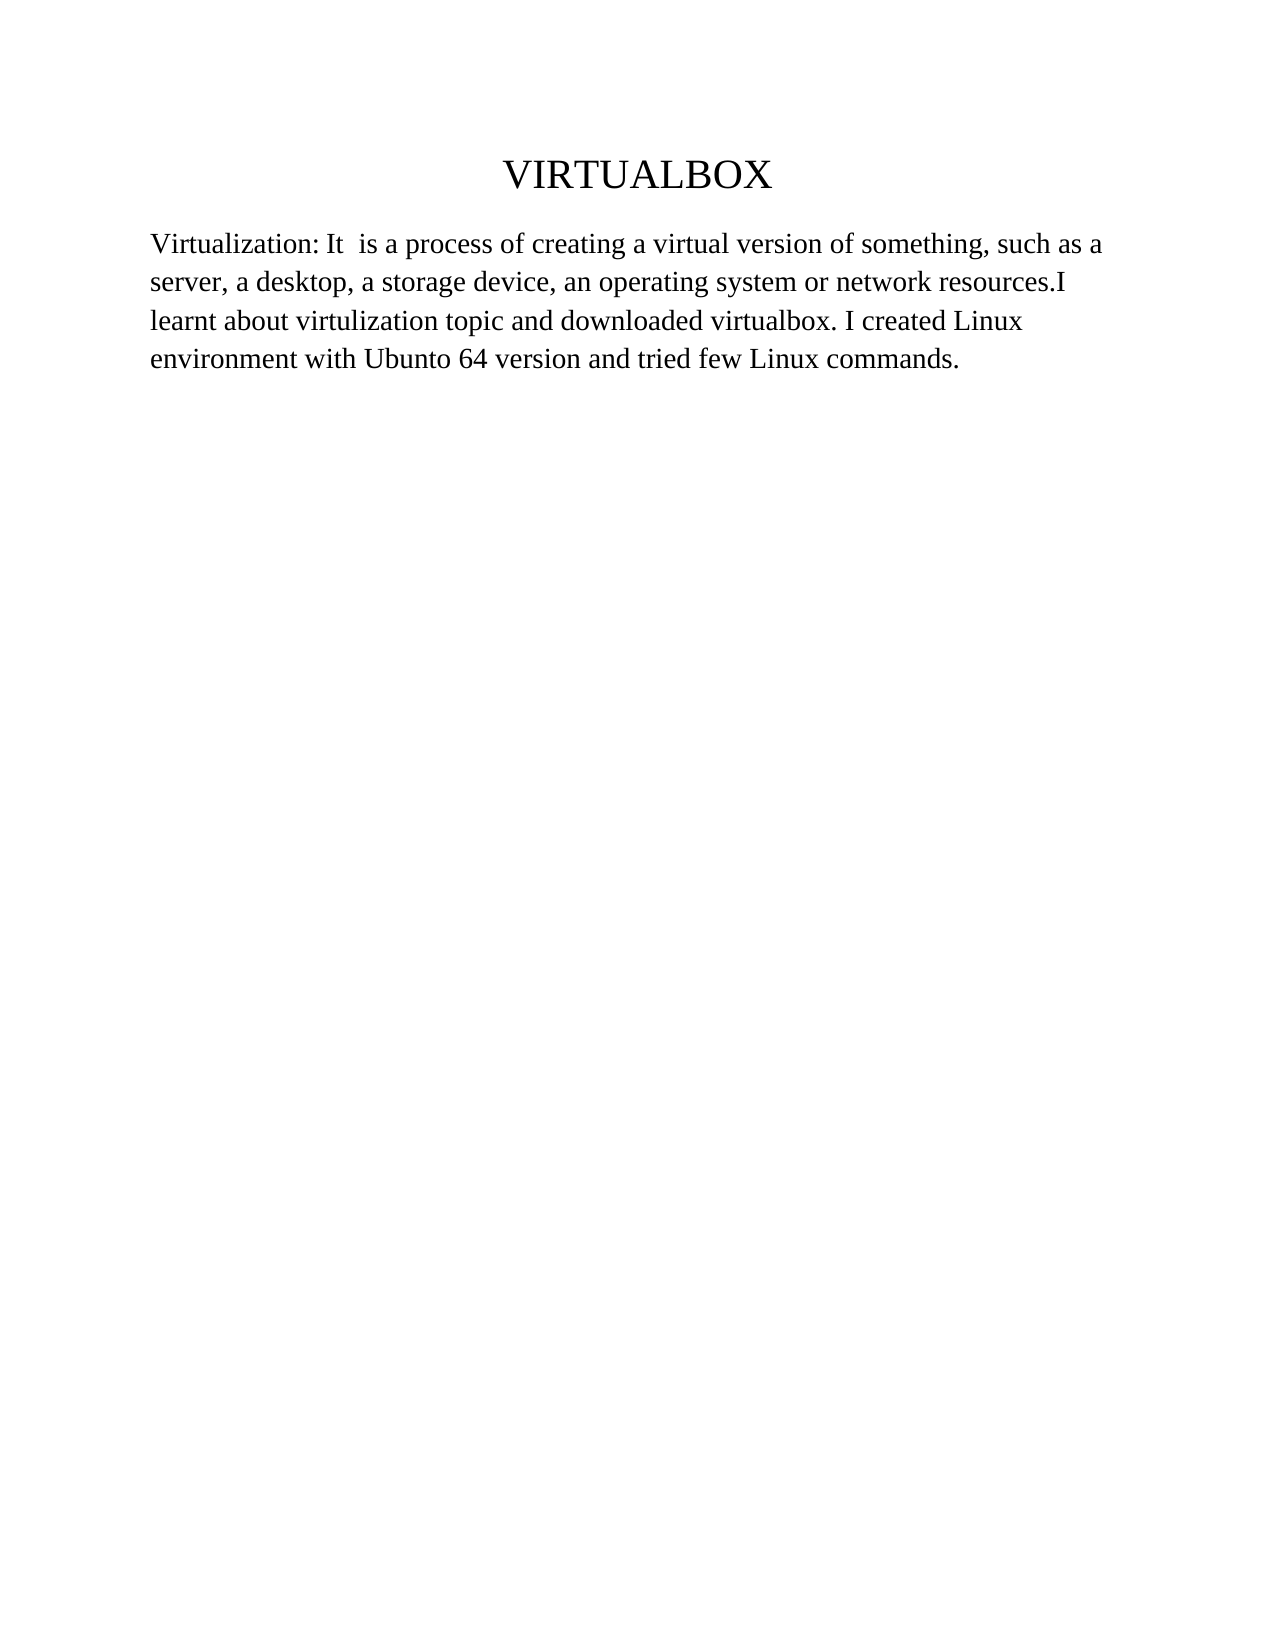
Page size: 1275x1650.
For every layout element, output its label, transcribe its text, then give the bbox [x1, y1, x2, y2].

text Virtualization: It is a process of creating a virtual version of something, such as a server, a desktop, a storage device, an operating system or network resources.I learnt about virtulization topic and downloaded virtualbox. I created Linux environment with Ubunto 64 version and tried few Linux commands. [150, 226, 1125, 375]
text VIRTUALBOX [150, 150, 1125, 198]
